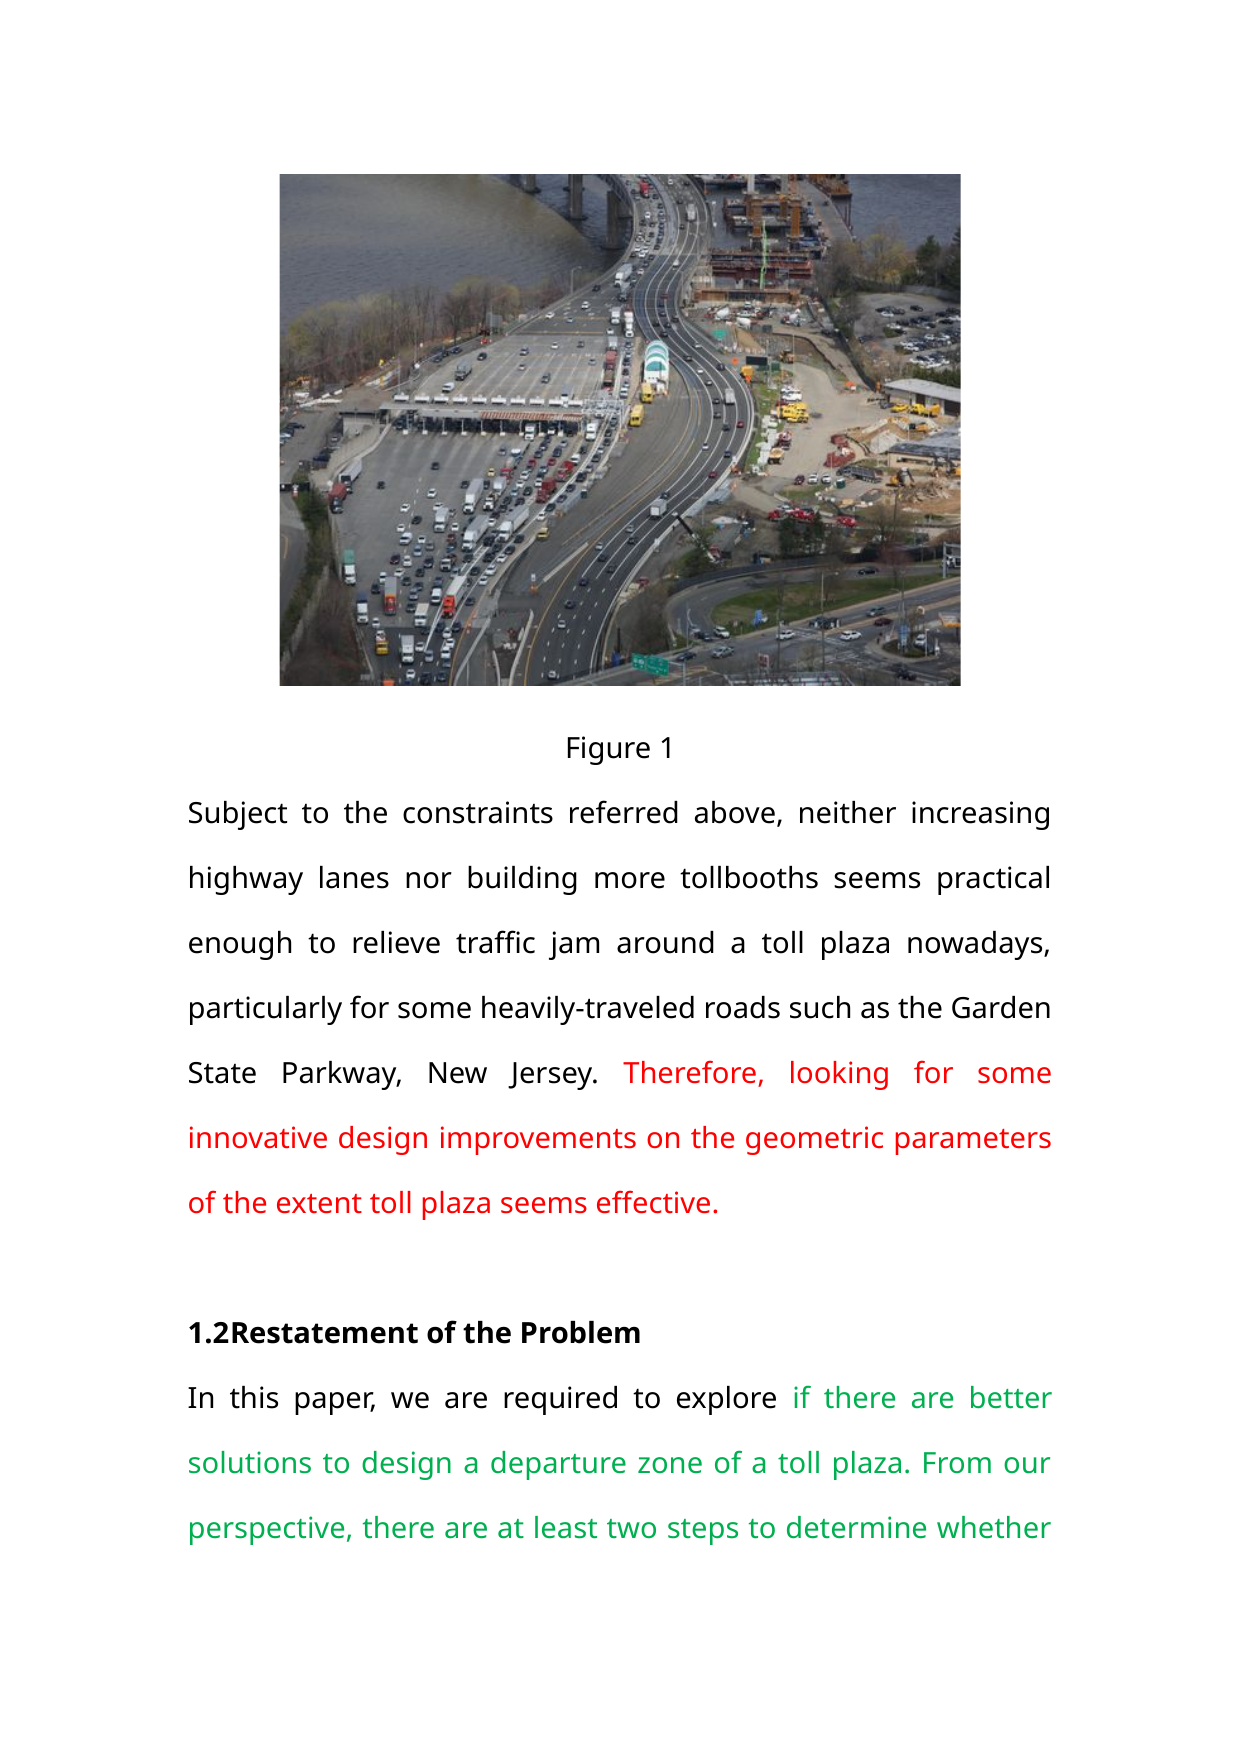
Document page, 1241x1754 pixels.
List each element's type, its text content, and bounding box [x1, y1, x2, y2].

text Subject to the constraints referred above, neither increasing highway lanes nor building more tollbooths seems practical enough to relieve traffic jam around a toll plaza nowadays, particularly for some heavily-traveled roads such as the Garden State Parkway, New Jersey. Therefore, looking for some innovative design improvements on the geometric parameters of the extent toll plaza seems effective. [187, 779, 1053, 1234]
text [187, 1364, 1053, 1559]
picture [279, 174, 961, 686]
list Restatement of the Problem [187, 1299, 1053, 1364]
